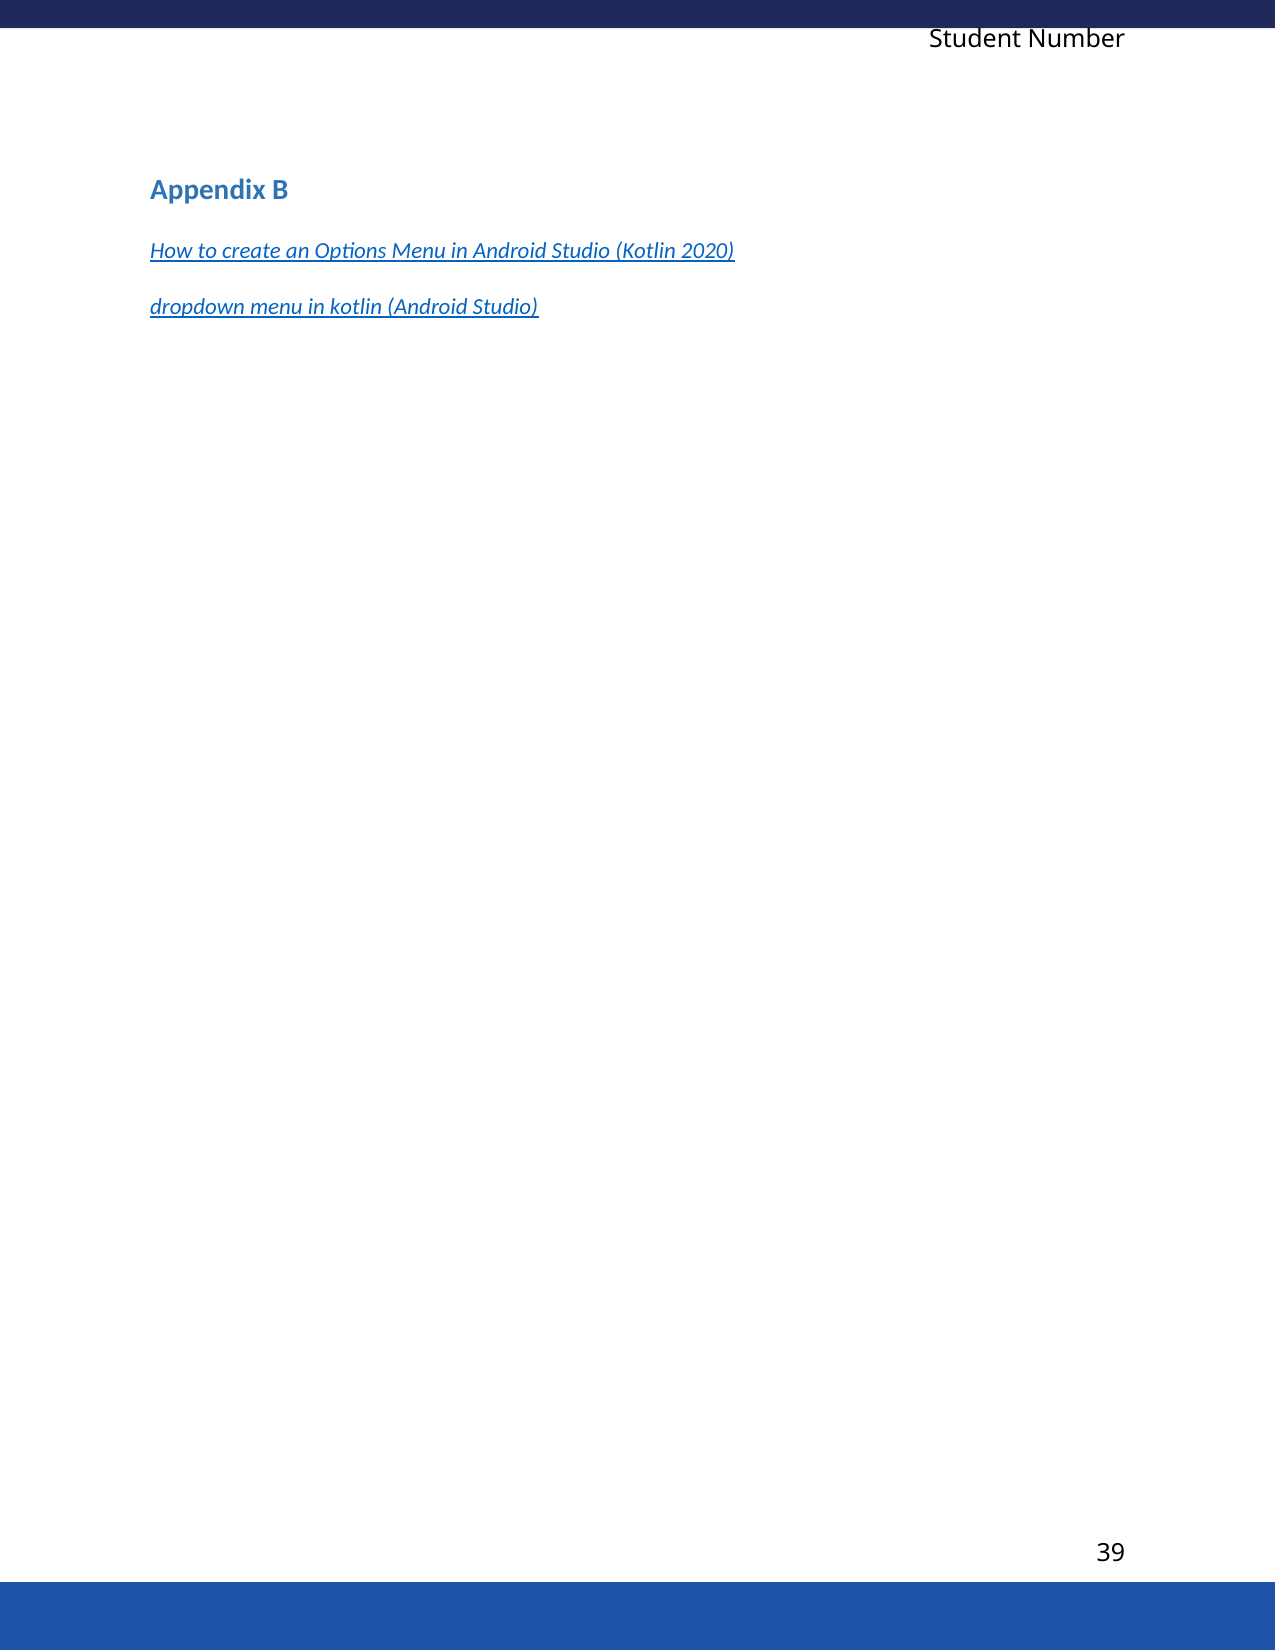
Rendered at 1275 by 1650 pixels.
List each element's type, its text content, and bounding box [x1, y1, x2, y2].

text How to create an Options Menu in Android Studio (Kotlin 2020) [150, 236, 1125, 264]
picture [0, 1582, 1275, 1650]
text dropdown menu in kotlin (Android Studio) [150, 292, 1125, 320]
subtitle Appendix B [150, 171, 1125, 206]
